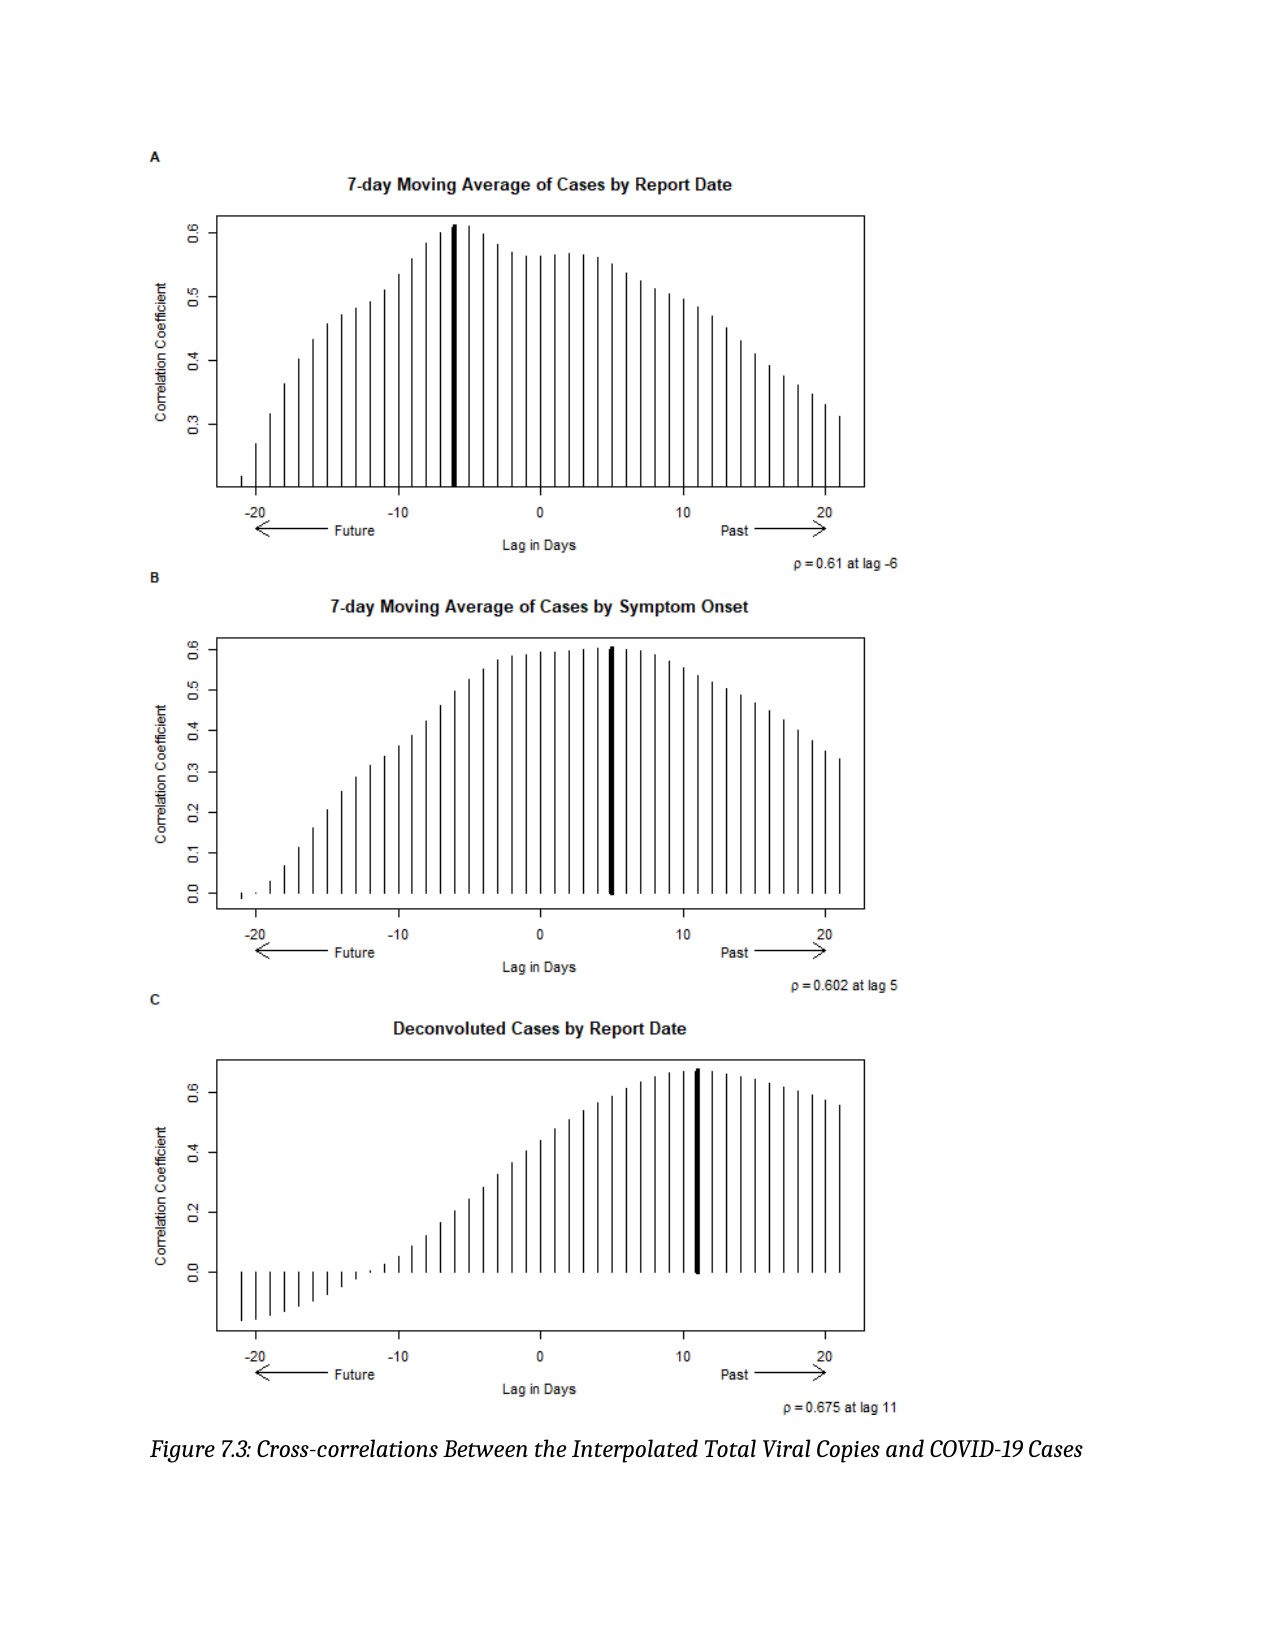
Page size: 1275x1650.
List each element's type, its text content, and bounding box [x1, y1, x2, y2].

text Figure 7.3: Cross-correlations Between the Interpolated Total Viral Copies and COVID-19 Cases [150, 1435, 1125, 1464]
picture [150, 150, 899, 1415]
